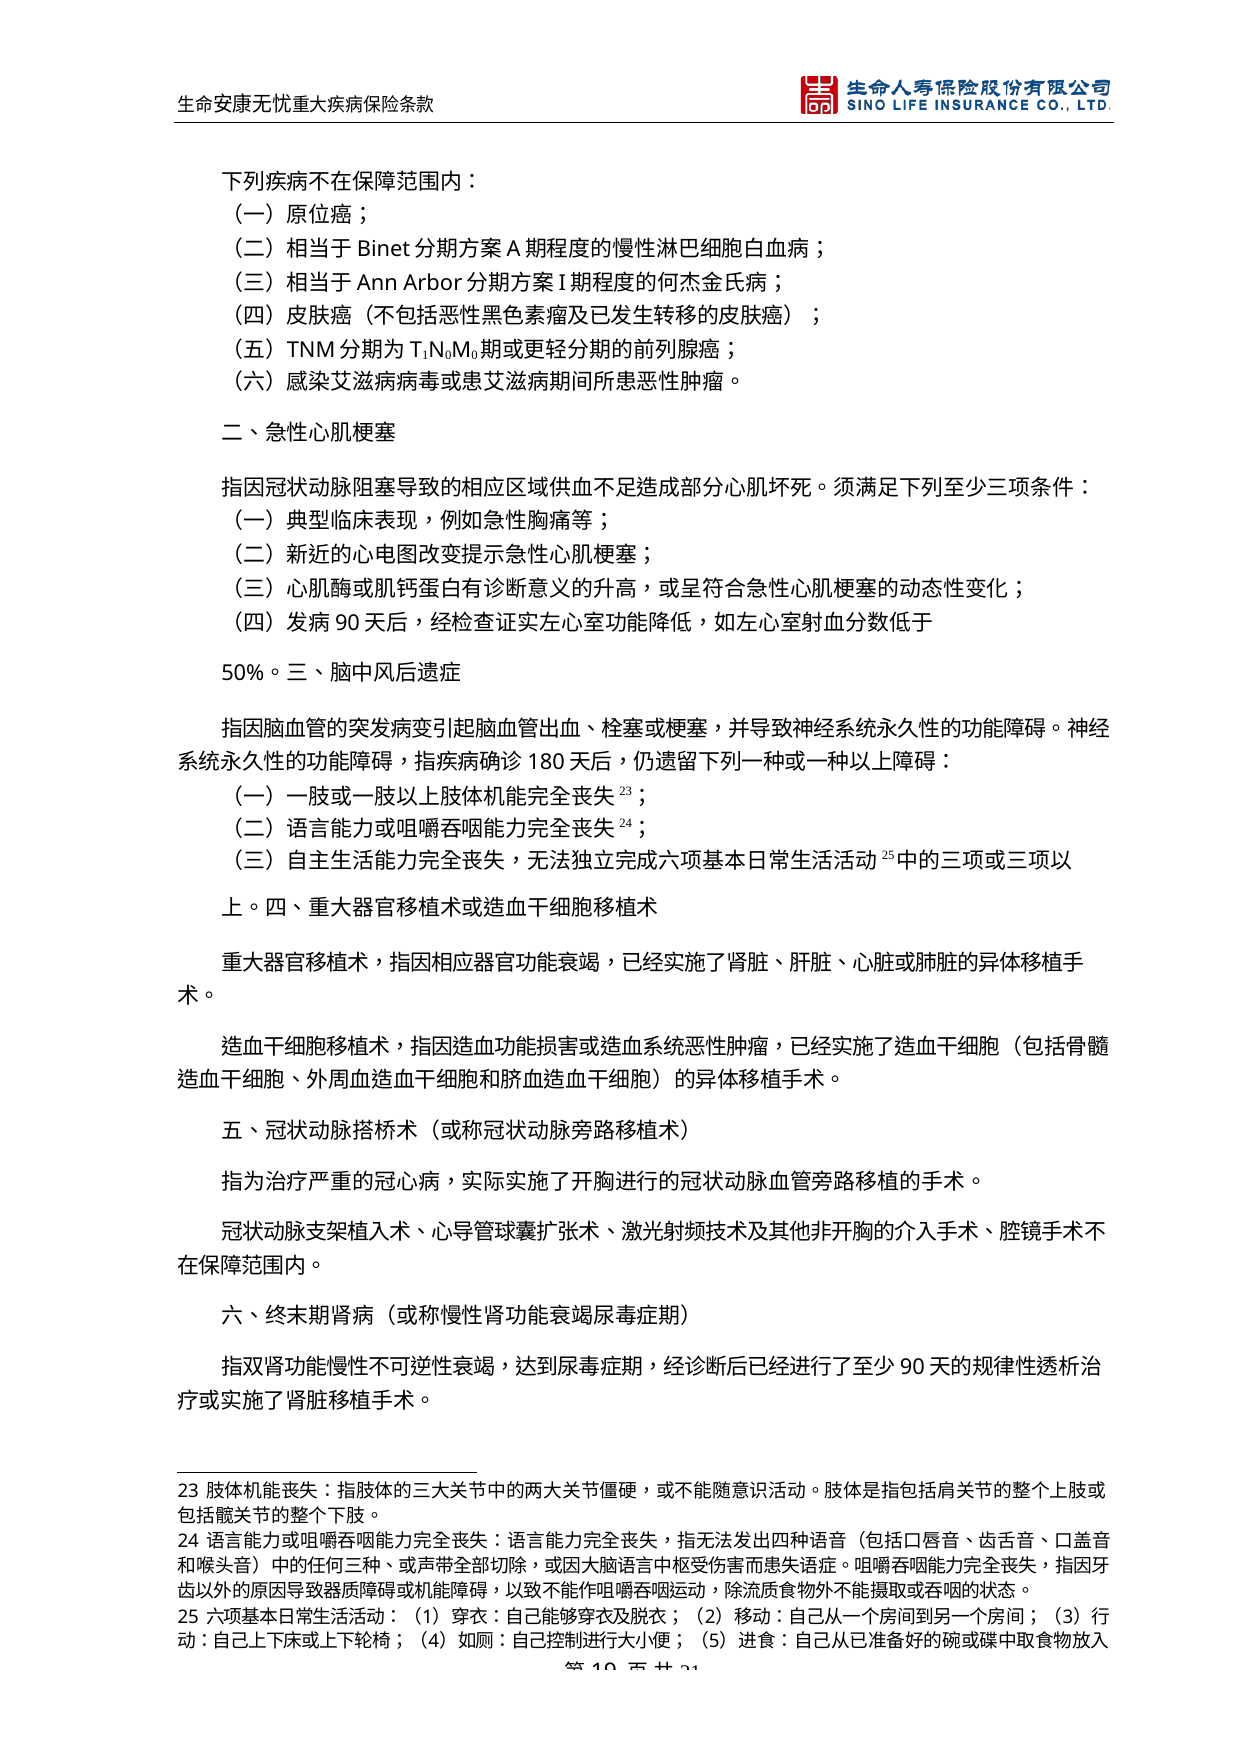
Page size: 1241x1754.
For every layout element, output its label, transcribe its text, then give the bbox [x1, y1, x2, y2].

text （二）新近的心电图改变提示急性心肌梗塞； [221, 539, 1126, 569]
text 造血干细胞移植术，指因造血功能损害或造血系统恶性肿瘤，已经实施了造血干细胞（包括骨髓造血干细胞、外周血造血干细胞和脐血造血干细胞）的异体移植手术。 [177, 1031, 1111, 1094]
text （三）自主生活能力完全丧失，无法独立完成六项基本日常生活活动25中的三项或三项以上。四、重大器官移植术或造血干细胞移植术 [221, 844, 1111, 922]
text （五）TNM分期为T1N0M0期或更轻分期的前列腺癌； [221, 334, 1126, 364]
text 指为治疗严重的冠心病，实际实施了开胸进行的冠状动脉血管旁路移植的手术。 [221, 1166, 1126, 1195]
text （六）感染艾滋病病毒或患艾滋病期间所患恶性肿瘤。二、急性心肌梗塞 [221, 366, 747, 446]
text 重大器官移植术，指因相应器官功能衰竭，已经实施了肾脏、肝脏、心脏或肺脏的异体移植手术。 [177, 946, 1111, 1010]
list 肢体机能丧失：指肢体的三大关节中的两大关节僵硬，或不能随意识活动。肢体是指包括肩关节的整个上肢或包括髋关节的整个下肢。 [177, 1473, 1106, 1528]
list 语言能力或咀嚼吞咽能力完全丧失：语言能力完全丧失，指无法发出四种语音（包括口唇音、齿舌音、口盖音和喉头音）中的任何三种、或声带全部切除，或因大脑语言中枢受伤害而患失语症。咀嚼吞咽能力完全丧失，指因牙齿以外的原因导致器质障碍或机能障碍，以致不能作咀嚼吞咽运动，除流质食物外不能摄取或吞咽的状态。 [177, 1528, 1111, 1603]
text （二）相当于Binet分期方案A期程度的慢性淋巴细胞白血病； [221, 233, 1126, 263]
text （四）皮肤癌（不包括恶性黑色素瘤及已发生转移的皮肤癌）； [221, 300, 1126, 330]
picture [800, 76, 1111, 114]
text 五、冠状动脉搭桥术（或称冠状动脉旁路移植术） [221, 1115, 1126, 1145]
text （一）原位癌； [221, 199, 1126, 229]
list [177, 1603, 1111, 1653]
text （一）典型临床表现，例如急性胸痛等； [221, 506, 1126, 535]
text （二）语言能力或咀嚼吞咽能力完全丧失24； [221, 813, 1126, 842]
text 下列疾病不在保障范围内： [221, 166, 1126, 195]
text 指双肾功能慢性不可逆性衰竭，达到尿毒症期，经诊断后已经进行了至少90天的规律性透析治疗或实施了肾脏移植手术。 [177, 1351, 1111, 1414]
text （三）心肌酶或肌钙蛋白有诊断意义的升高，或呈符合急性心肌梗塞的动态性变化； [221, 573, 1126, 603]
text （一）一肢或一肢以上肢体机能完全丧失23； [221, 781, 1126, 810]
text （四）发病90天后，经检查证实左心室功能降低，如左心室射血分数低于50%。三、脑中风后遗症 [221, 607, 976, 687]
text 六、终末期肾病（或称慢性肾功能衰竭尿毒症期） [221, 1301, 1126, 1330]
text 指因脑血管的突发病变引起脑血管出血、栓塞或梗塞，并导致神经系统永久性的功能障碍。神经系统永久性的功能障碍，指疾病确诊180天后，仍遗留下列一种或一种以上障碍： [177, 713, 1111, 776]
text （三）相当于Ann Arbor分期方案I期程度的何杰金氏病； [221, 267, 1126, 296]
text 指因冠状动脉阻塞导致的相应区域供血不足造成部分心肌坏死。须满足下列至少三项条件： [221, 472, 1126, 502]
text 冠状动脉支架植入术、心导管球囊扩张术、激光射频技术及其他非开胸的介入手术、腔镜手术不在保障范围内。 [177, 1216, 1111, 1280]
